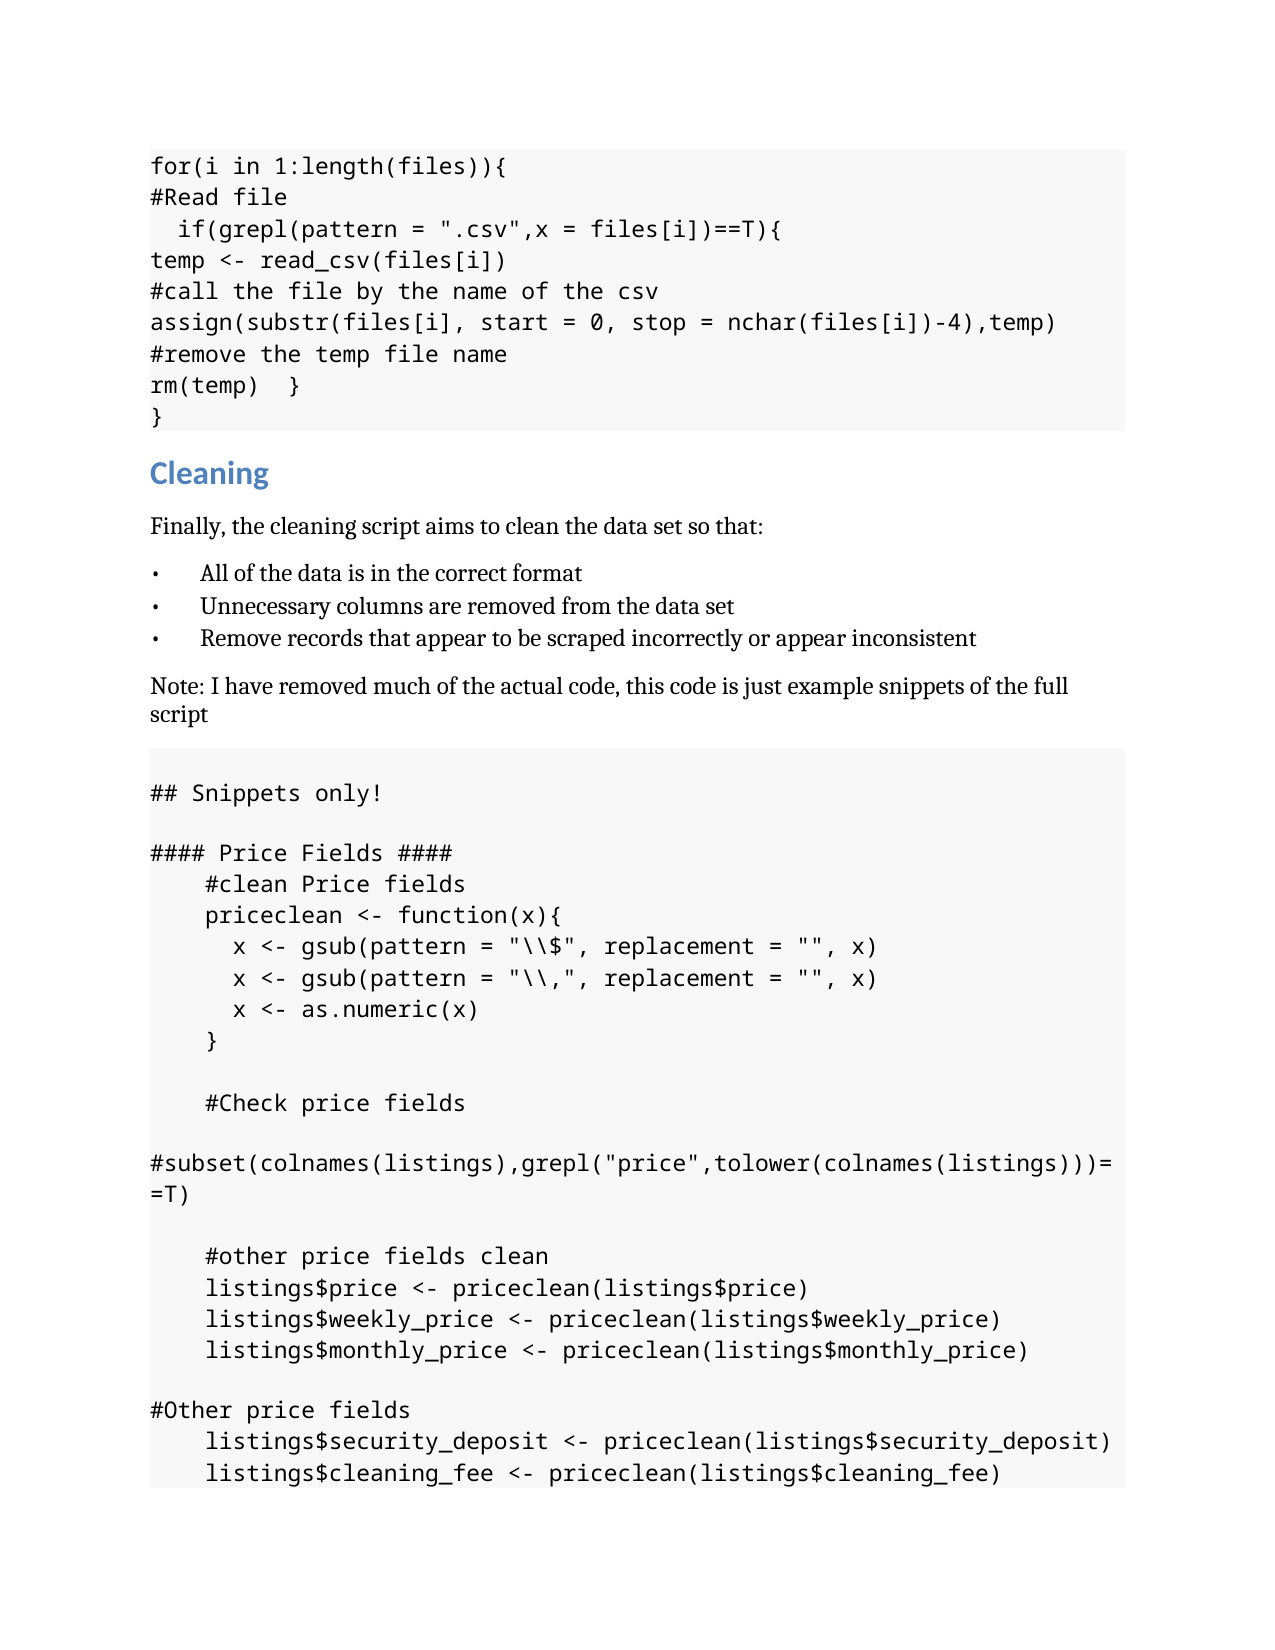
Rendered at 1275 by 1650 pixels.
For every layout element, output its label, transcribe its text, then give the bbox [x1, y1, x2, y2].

text Note: I have removed much of the actual code, this code is just example snippets of the full script [150, 672, 1125, 729]
text Finally, the cleaning script aims to clean the data set so that: [150, 512, 1125, 540]
list All of the data is in the correct format [150, 559, 1125, 588]
list Unnecessary columns are removed from the data set [150, 592, 1125, 620]
subtitle Cleaning [150, 452, 1125, 493]
list Remove records that appear to be scraped incorrectly or appear inconsistent [150, 624, 1125, 653]
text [150, 150, 1125, 431]
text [150, 748, 1125, 1488]
